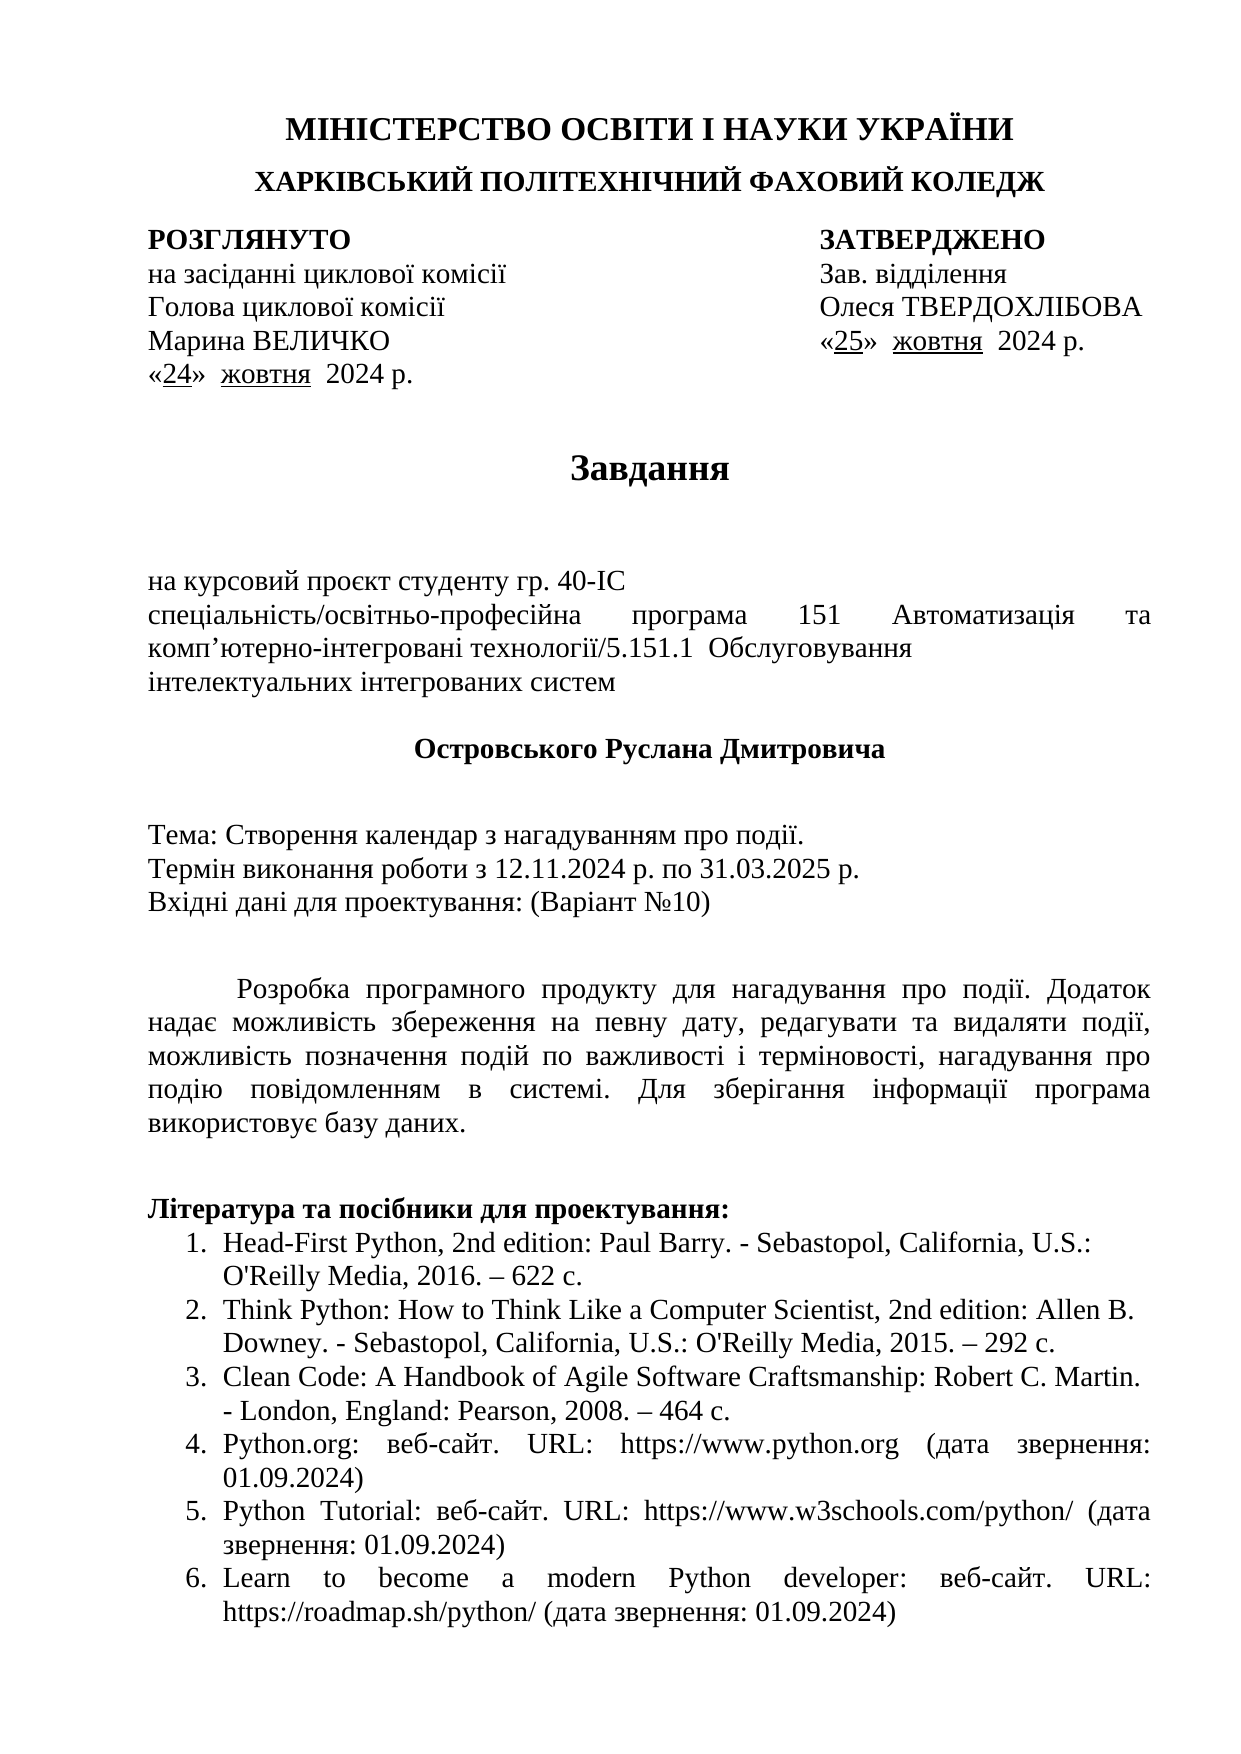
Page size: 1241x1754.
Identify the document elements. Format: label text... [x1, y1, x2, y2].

text інтелектуальних інтегрованих систем [148, 664, 1152, 698]
text Зав. відділення [819, 256, 1152, 289]
text «24» жовтня 2024 р. [148, 357, 613, 390]
text спеціальність/освітньо-професійна програма 151 Автоматизація та комп’ютерно-інтегровані технології/5.151.1 Обслуговування [148, 597, 1152, 664]
text Література та посібники для проектування: [148, 1191, 1152, 1225]
text «25» жовтня 2024 р. [819, 323, 1152, 357]
text Завдання [148, 445, 1152, 488]
text МІНІСТЕРСТВО ОСВІТИ І НАУКИ УКРАЇНИ [148, 109, 1152, 147]
list Head-First Python, 2nd edition: Paul Barry. - Sebastopol, California, U.S.: O'Reilly Media, 2016. – 622 с. [185, 1225, 1152, 1292]
text Олеся ТВЕРДОХЛІБОВА [819, 289, 1152, 323]
text на курсовий проєкт студенту гр. 40-ІС [148, 563, 1152, 597]
list Think Python: How to Think Like a Computer Scientist, 2nd edition: Allen B. Downey. - Sebastopol, California, U.S.: O'Reilly Media, 2015. – 292 с. [185, 1292, 1152, 1359]
list Python.org: веб-сайт. URL: https://www.python.org (дата звернення: 01.09.2024) [185, 1426, 1152, 1493]
text на засіданні циклової комісії [148, 256, 613, 289]
text ЗАТВЕРДЖЕНО [819, 222, 1152, 256]
text РОЗГЛЯНУТО [148, 222, 613, 256]
text Розробка програмного продукту для нагадування про події. Додаток надає можливість збереження на певну дату, редагувати та видаляти події, можливість позначення подій по важливості і терміновості, нагадування про подію повідомленням в системі. Для зберігання інформації програма використовує базу даних. [148, 971, 1152, 1139]
text ХАРКІВСЬКИЙ ПОЛІТЕХНІЧНИЙ ФАХОВИЙ КОЛЕДЖ [148, 164, 1152, 197]
text Островського Руслана Дмитровича [148, 731, 1152, 765]
text Термін виконання роботи з 12.11.2024 р. по 31.03.2025 р. [148, 851, 1152, 884]
list Learn to become a modern Python developer: веб-сайт. URL: https://roadmap.sh/python/ (дата звернення: 01.09.2024) [185, 1560, 1152, 1627]
text Вхідні дані для проектування: (Варіант №10) [148, 884, 1152, 918]
text Голова циклової комісії [148, 289, 613, 323]
list Clean Code: A Handbook of Agile Software Craftsmanship: Robert C. Martin. - London, England: Pearson, 2008. – 464 c. [185, 1359, 1152, 1426]
list Python Tutorial: веб-сайт. URL: https://www.w3schools.com/python/ (дата звернення: 01.09.2024) [185, 1493, 1152, 1560]
text Марина ВЕЛИЧКО [148, 323, 613, 357]
text Тема: Створення календар з нагадуванням про події. [148, 817, 1152, 851]
